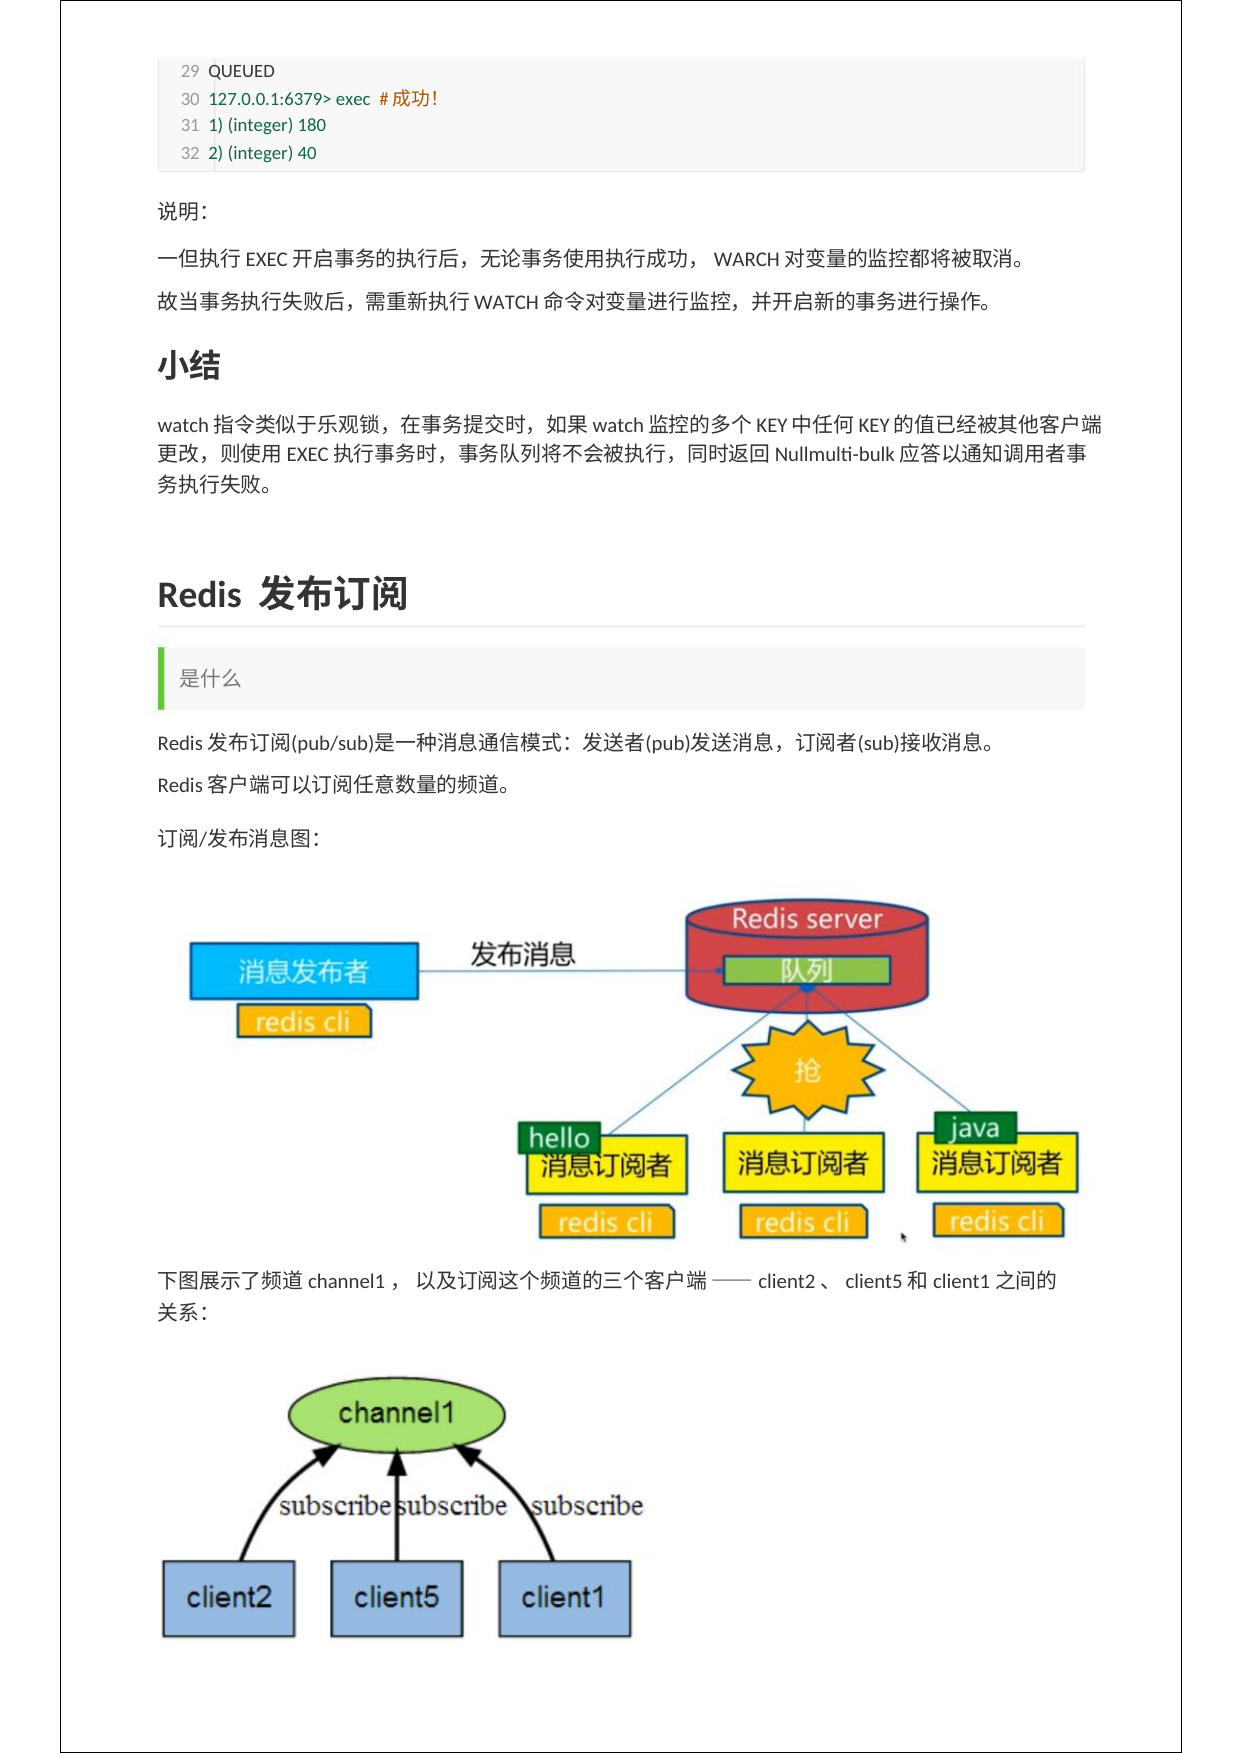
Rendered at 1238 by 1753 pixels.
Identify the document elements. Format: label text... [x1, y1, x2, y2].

picture [61, 1, 1181, 1752]
list 订阅/发布消息图： [157, 829, 358, 851]
list 一但执行 EXEC 开启事务的执行后，无论事务使用执行成功， WARCH 对变量的监控都将被取消。 [157, 249, 1159, 271]
list Redis 客户端可以订阅任意数量的频道。 [157, 755, 1139, 802]
list 下图展示了频道 channel1 ， 以及订阅这个频道的三个客户端 —— client2 、 client5 和 client1 之间的 [157, 1272, 1211, 1293]
list 务执行失败。 [157, 467, 1209, 499]
list 关系： [157, 1303, 249, 1324]
list 30 127.0.0.1:6379> exec # 成功！ [181, 90, 602, 109]
list 小结 [157, 350, 271, 384]
list 29 QUEUED [181, 62, 322, 81]
list Redis 发布订阅(pub/sub)是一种消息通信模式：发送者(pub)发送消息，订阅者(sub)接收消息。 [157, 734, 1139, 755]
list 更改，则使用EXEC执行事务时，事务队列将不会被执行，同时返回Nullmulti-bulk应答以通知调用者事 [157, 436, 1209, 467]
list 31 1) (integer) 180 [181, 109, 602, 137]
list 说明： [157, 202, 249, 224]
list 是什么 [179, 670, 271, 691]
list watch指令类似于乐观锁，在事务提交时，如果watch监控的多个KEY中任何KEY的值已经被其他客户端 [157, 415, 1209, 436]
list 故当事务执行失败后，需重新执行WATCH命令对变量进行监控，并开启新的事务进行操作。 [157, 271, 1159, 319]
list Redis 发布订阅 [157, 576, 475, 615]
list 32 2) (integer) 40 [181, 137, 602, 165]
